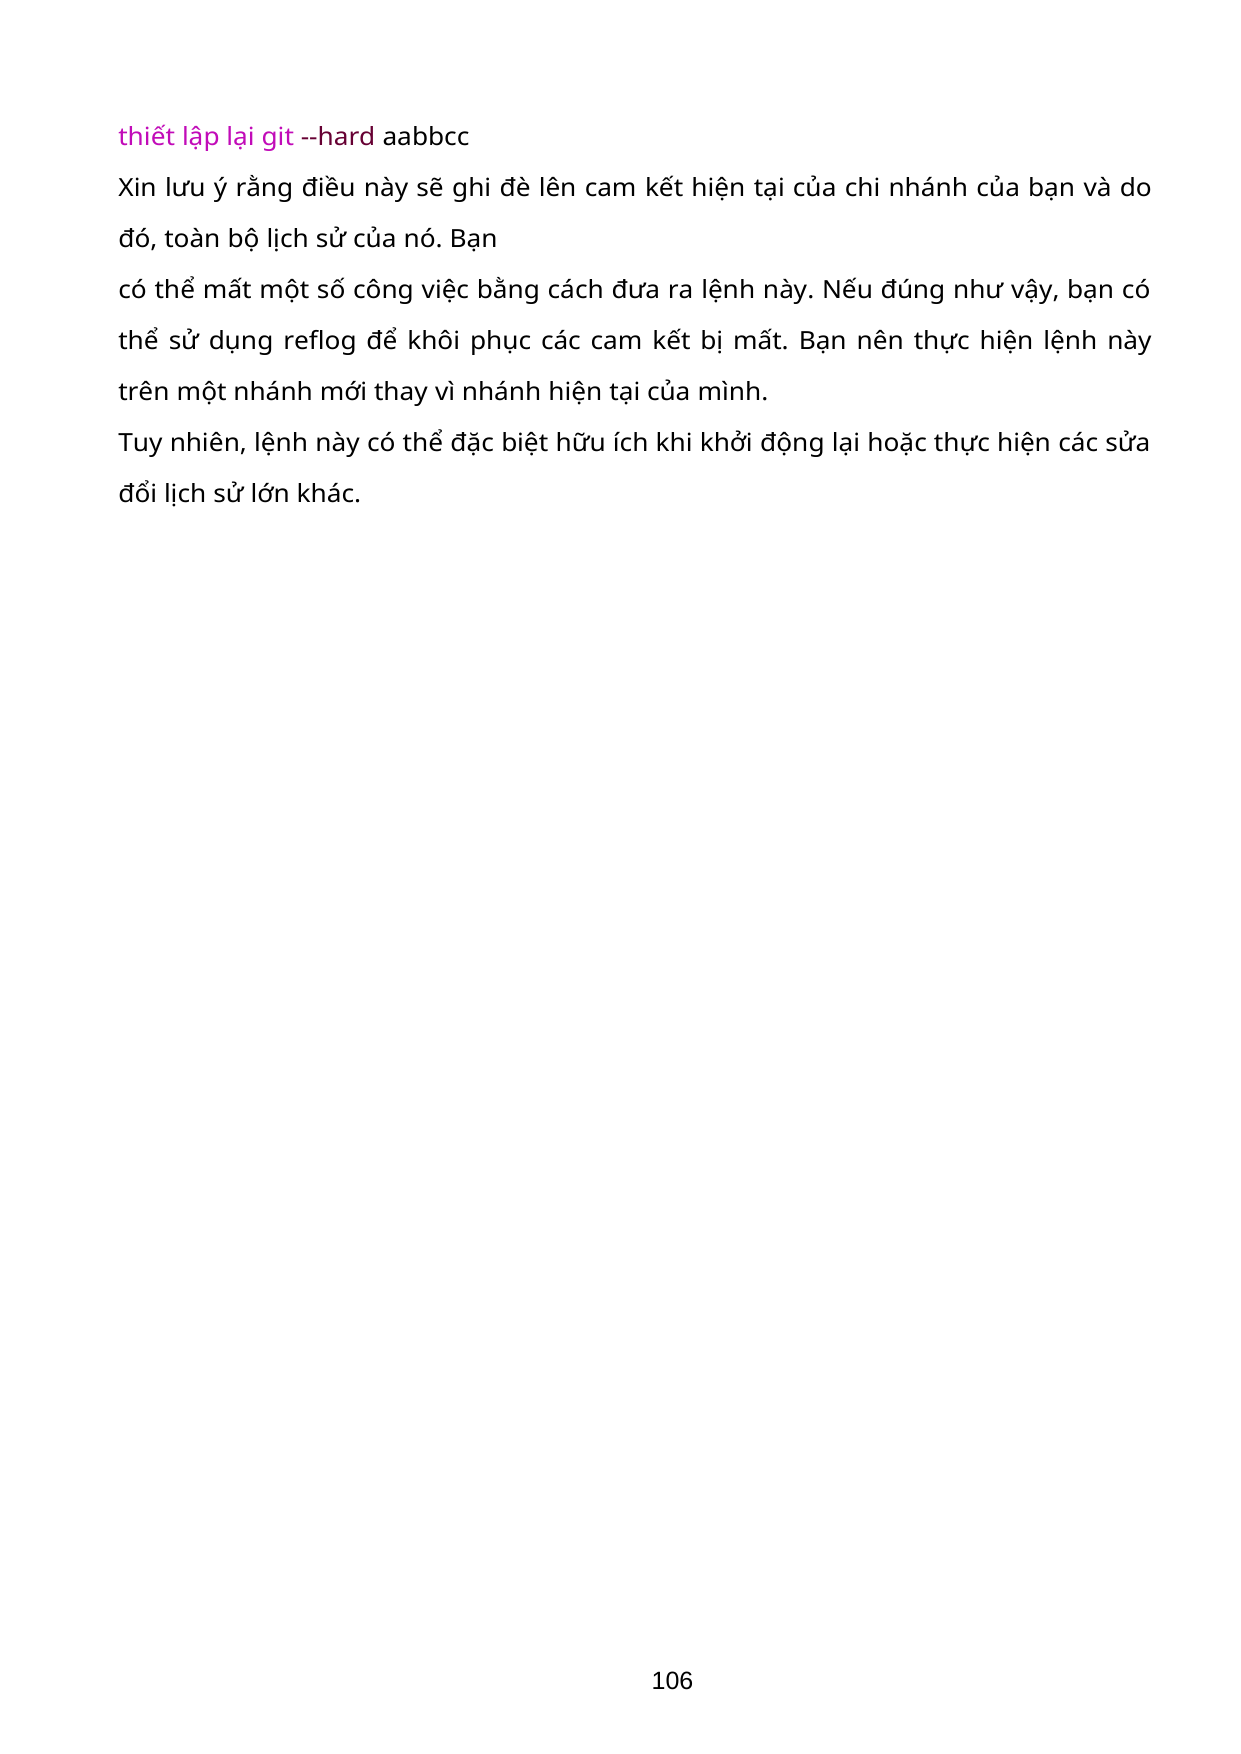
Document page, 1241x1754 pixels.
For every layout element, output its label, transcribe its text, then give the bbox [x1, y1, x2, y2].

text thiết lập lại git --hard aabbcc [118, 118, 1152, 152]
text Xin lưu ý rằng điều này sẽ ghi đè lên cam kết hiện tại của chi nhánh của bạn và do đó, toàn bộ lịch sử của nó. Bạn [118, 169, 1152, 254]
text có thể mất một số công việc bằng cách đưa ra lệnh này. Nếu đúng như vậy, bạn có thể sử dụng reflog để khôi phục các cam kết bị mất. Bạn nên thực hiện lệnh này trên một nhánh mới thay vì nhánh hiện tại của mình. [118, 271, 1152, 407]
text Tuy nhiên, lệnh này có thể đặc biệt hữu ích khi khởi động lại hoặc thực hiện các sửa đổi lịch sử lớn khác. [118, 424, 1152, 509]
